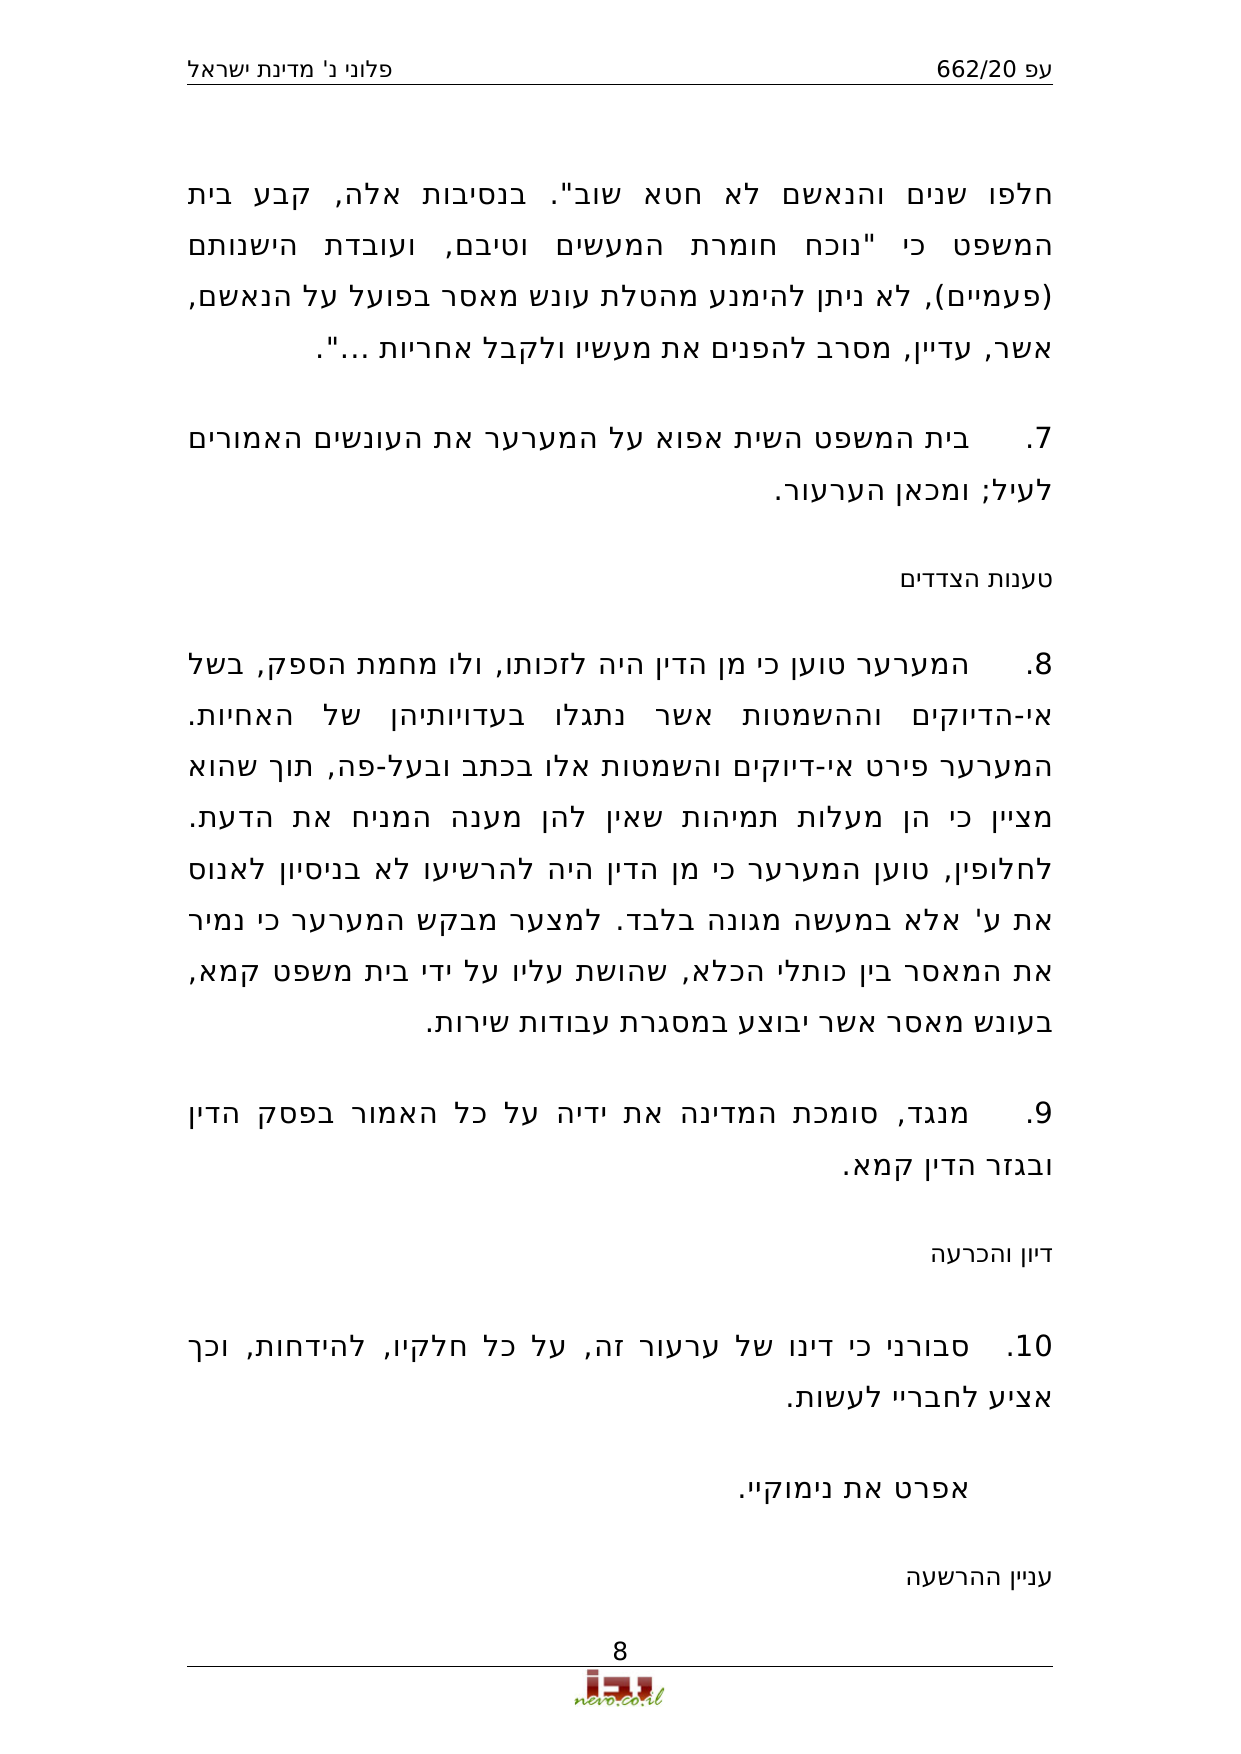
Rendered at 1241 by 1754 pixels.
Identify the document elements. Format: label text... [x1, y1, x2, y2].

text 8. המערער טוען כי מן הדין היה לזכותו, ולו מחמת הספק, בשל אי-הדיוקים וההשמטות אשר נתגלו בעדויותיהן של האחיות. המערער פירט אי-דיוקים והשמטות אלו בכתב ובעל-פה, תוך שהוא מציין כי הן מעלות תמיהות שאין להן מענה המניח את הדעת. לחלופין, טוען המערער כי מן הדין היה להרשיעו לא בניסיון לאנוס את ע' אלא במעשה מגונה בלבד. למצער מבקש המערער כי נמיר את המאסר בין כותלי הכלא, שהושת עליו על ידי בית משפט קמא, בעונש מאסר אשר יבוצע במסגרת עבודות שירות. [187, 647, 1053, 1040]
text עניין ההרשעה [187, 1562, 1053, 1591]
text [187, 177, 1053, 365]
text דיון והכרעה [187, 1239, 1053, 1268]
picture [574, 1669, 666, 1707]
text 7. בית המשפט השית אפוא על המערער את העונשים האמורים לעיל; ומכאן הערעור. [187, 422, 1053, 507]
text 9. מנגד, סומכת המדינה את ידיה על כל האמור בפסק הדין ובגזר הדין קמא. [187, 1097, 1053, 1182]
text 10. סבורני כי דינו של ערעור זה, על כל חלקיו, להידחות, וכך אציע לחבריי לעשות. [187, 1329, 1053, 1415]
text אפרט את נימוקיי. [187, 1471, 1053, 1506]
text טענות הצדדים [187, 564, 1053, 593]
